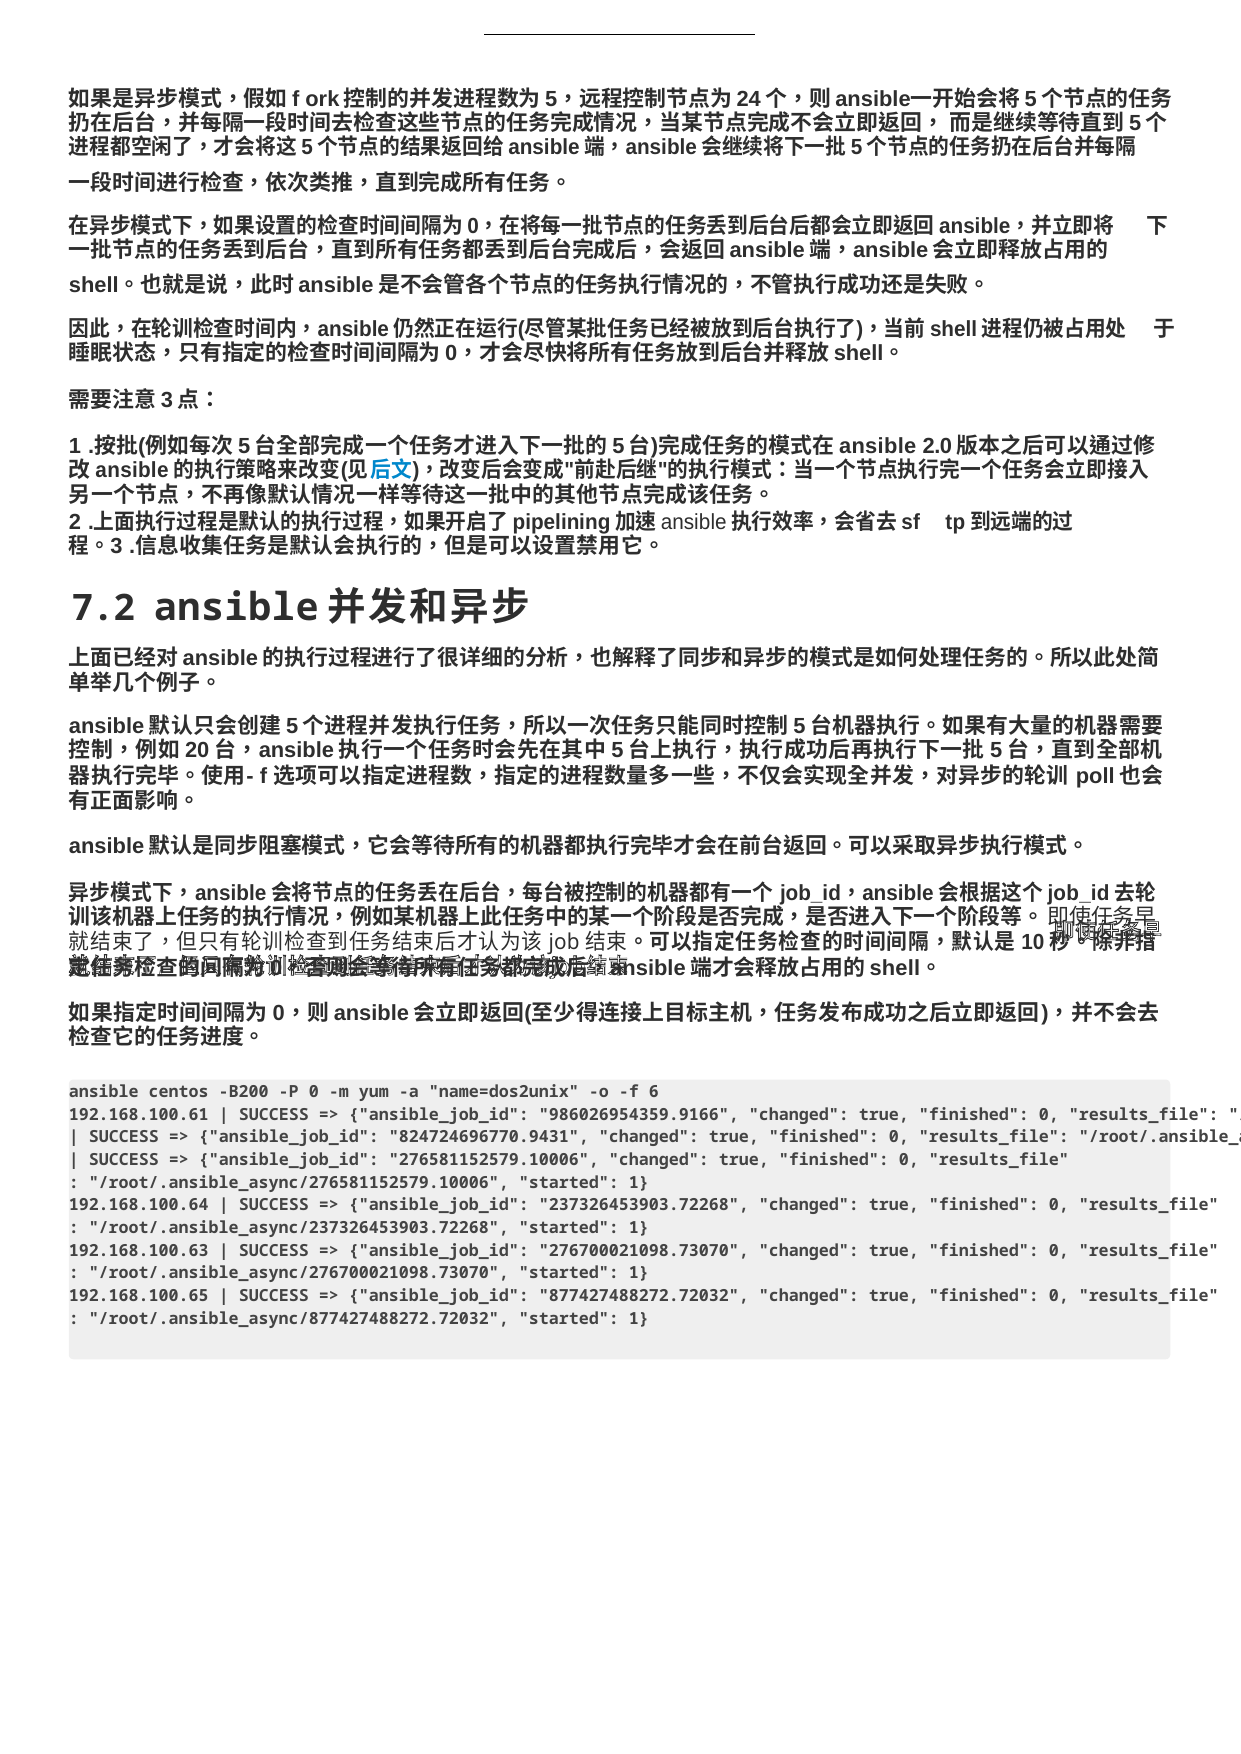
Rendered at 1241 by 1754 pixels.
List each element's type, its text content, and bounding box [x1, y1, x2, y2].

text 上⾯已经对ansible的执⾏过程进⾏了很详细的分析，也解释了同步和异步的模式是如何处理任务的。所以此处简单举⼏个例⼦。 [69, 646, 1177, 696]
text shell。也就是说，此时ansible是不会管各个节点的任务执⾏情况的，不管执⾏成功还是失败。 [69, 264, 1194, 300]
text 需要注意3点： [69, 384, 1194, 414]
text 在异步模式下，如果设置的检查时间间隔为0，在将每⼀批节点的任务丢到后台后都会⽴即返回ansible，并⽴即将 下⼀批节点的任务丢到后台，直到所有任务都丢到后台完成后，会返回ansible端，ansible会⽴即释放占⽤的 [69, 213, 1175, 264]
text ansible默认只会创建5个进程并发执⾏任务，所以⼀次任务只能同时控制5台机器执⾏。如果有⼤量的机器需要控制，例如20台，ansible执⾏⼀个任务时会先在其中5台上执⾏，执⾏成功后再执⾏下⼀批5台，直到全部机器执⾏完毕。使⽤- f 选项可以指定进程数，指定的进程数量多⼀些，不仅会实现全并发，对异步的轮训poll也会有正⾯影响。 [69, 713, 1163, 815]
list .按批(例如每次5台全部完成⼀个任务才进⼊下⼀批的5台)完成任务的模式在ansible 2.0版本之后可以通过修改ansible的执⾏策略来改变(见后⽂)，改变后会变成"前赴后继"的执⾏模式：当⼀个节点执⾏完⼀个任务会⽴即接⼊ 另⼀个节点，不再像默认情况⼀样等待这⼀批中的其他节点完成该任务。 [69, 433, 1172, 509]
text 因此，在轮训检查时间内，ansible仍然正在运⾏(尽管某批任务已经被放到后台执⾏了)，当前shell进程仍被占⽤处 于睡眠状态，只有指定的检查时间间隔为0，才会尽快将所有任务放到后台并释放shell。 [69, 316, 1180, 367]
text ansible默认是同步阻塞模式，它会等待所有的机器都执⾏完毕才会在前台返回。可以采取异步执⾏模式。 [69, 829, 1194, 859]
text 异步模式下，ansible会将节点的任务丢在后台，每台被控制的机器都有⼀个job_id，ansible会根据这个job_id去轮 训该机器上任务的执⾏情况，例如某机器上此任务中的某⼀个阶段是否完成，是否进⼊下⼀个阶段等。即使任务早就结束了，但只有轮训检查到任务结束后才认为该job结束。可以指定任务检查的时间间隔，默认是10秒。除⾮指 定任务检查的间隔为0，否则会等待所有任务都完成后，ansible端才会释放占⽤的shell。 [69, 880, 1157, 982]
text 如果指定时间间隔为0，则ansible会⽴即返回(⾄少得连接上⽬标主机，任务发布成功之后⽴即返回)，并不会去检查它的任务进度。 [69, 1000, 1160, 1051]
text ⼀段时间进⾏检查，依次类推，直到完成所有任务。 [69, 161, 1194, 198]
text 如果是异步模式，假如f ork控制的并发进程数为5，远程控制节点为24个，则ansible⼀开始会将5个节点的任务扔在后台，并每隔⼀段时间去检查这些节点的任务完成情况，当某节点完成不会⽴即返回， ⽽是继续等待直到5个进程都空闲了，才会将这5个节点的结果返回给ansible端，ansible会继续将下⼀批5个节点的任务扔在后台并每隔 [69, 87, 1184, 161]
subtitle ansible并发和异步 [71, 579, 1194, 632]
list .上⾯执⾏过程是默认的执⾏过程，如果开启了pipelining加速ansible执⾏效率，会省去sf tp到远端的过程。3 .信息收集任务是默认会执⾏的，但是可以设置禁⽤它。 [69, 509, 1104, 560]
